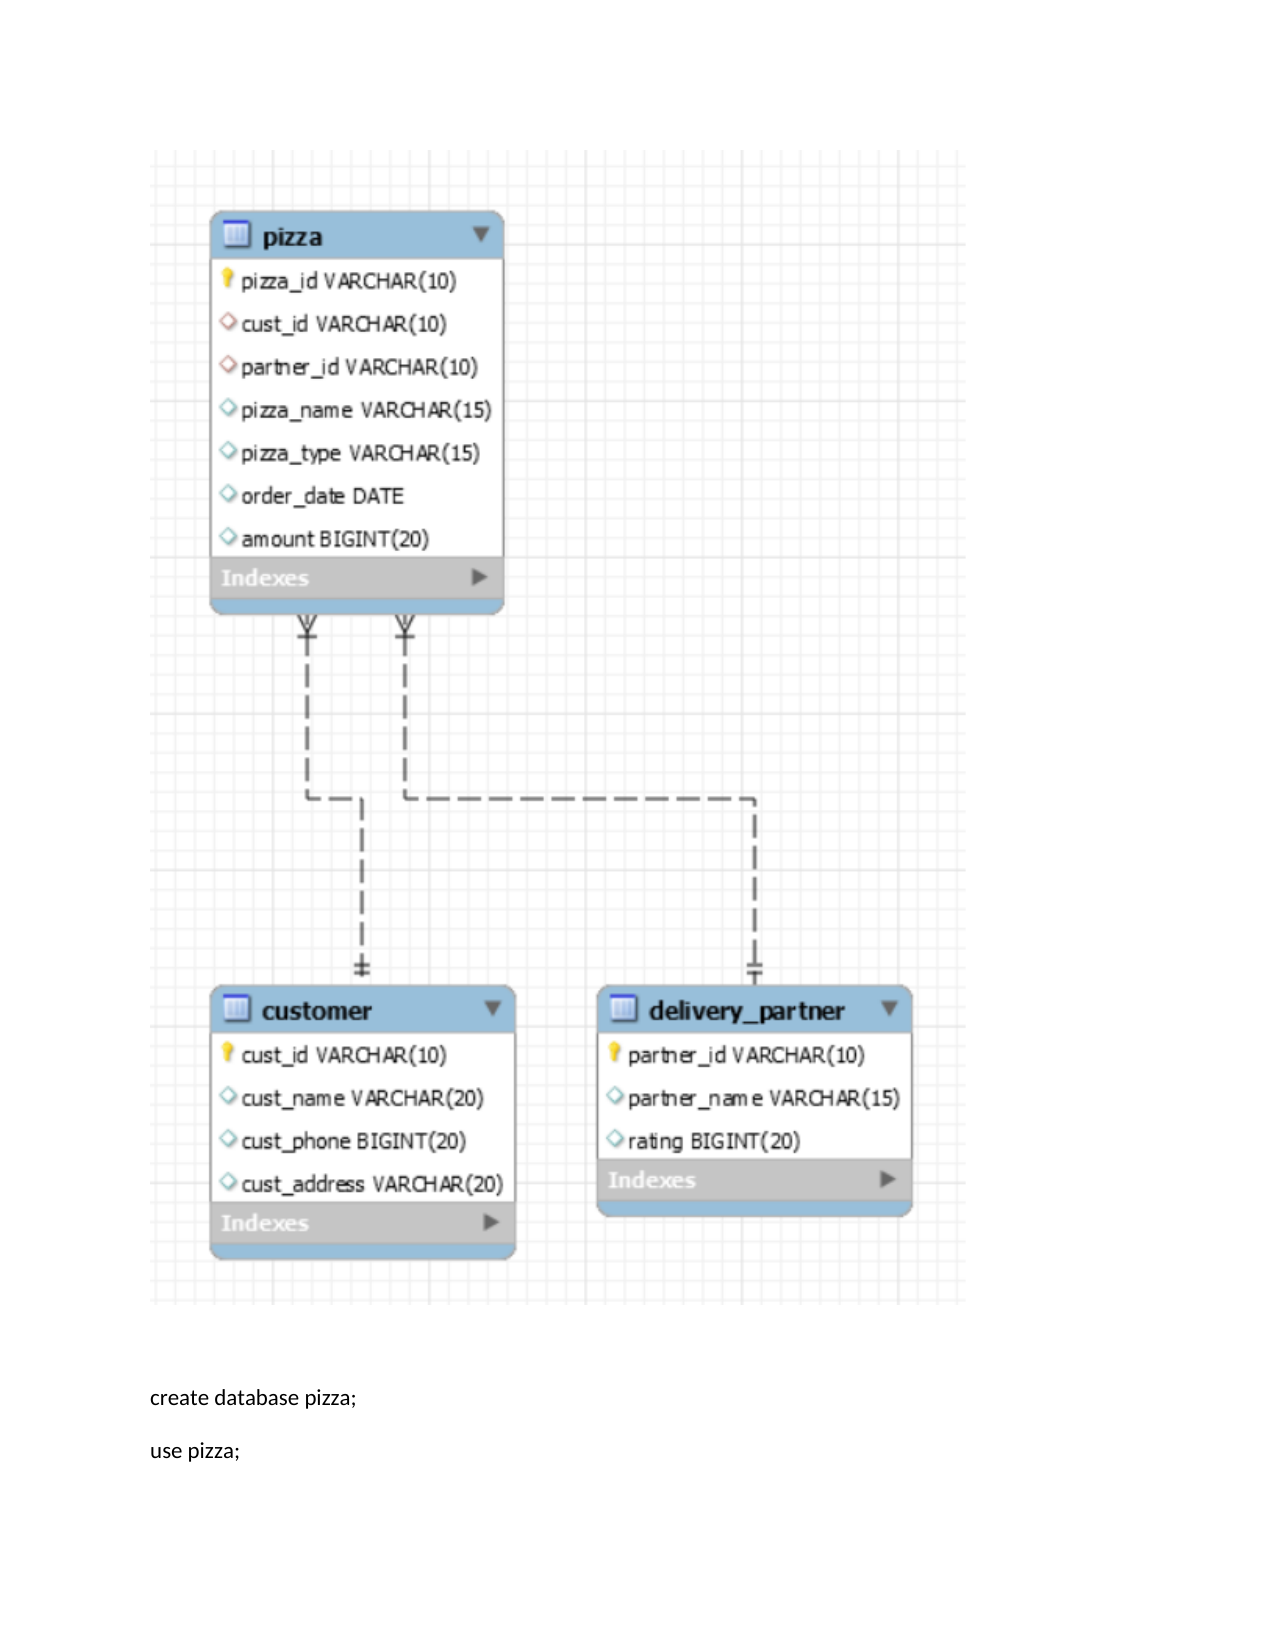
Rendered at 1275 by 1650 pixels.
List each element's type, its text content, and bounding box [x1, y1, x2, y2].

text create database pizza; [150, 1383, 1125, 1411]
picture [150, 150, 966, 1305]
text use pizza; [150, 1436, 1125, 1464]
